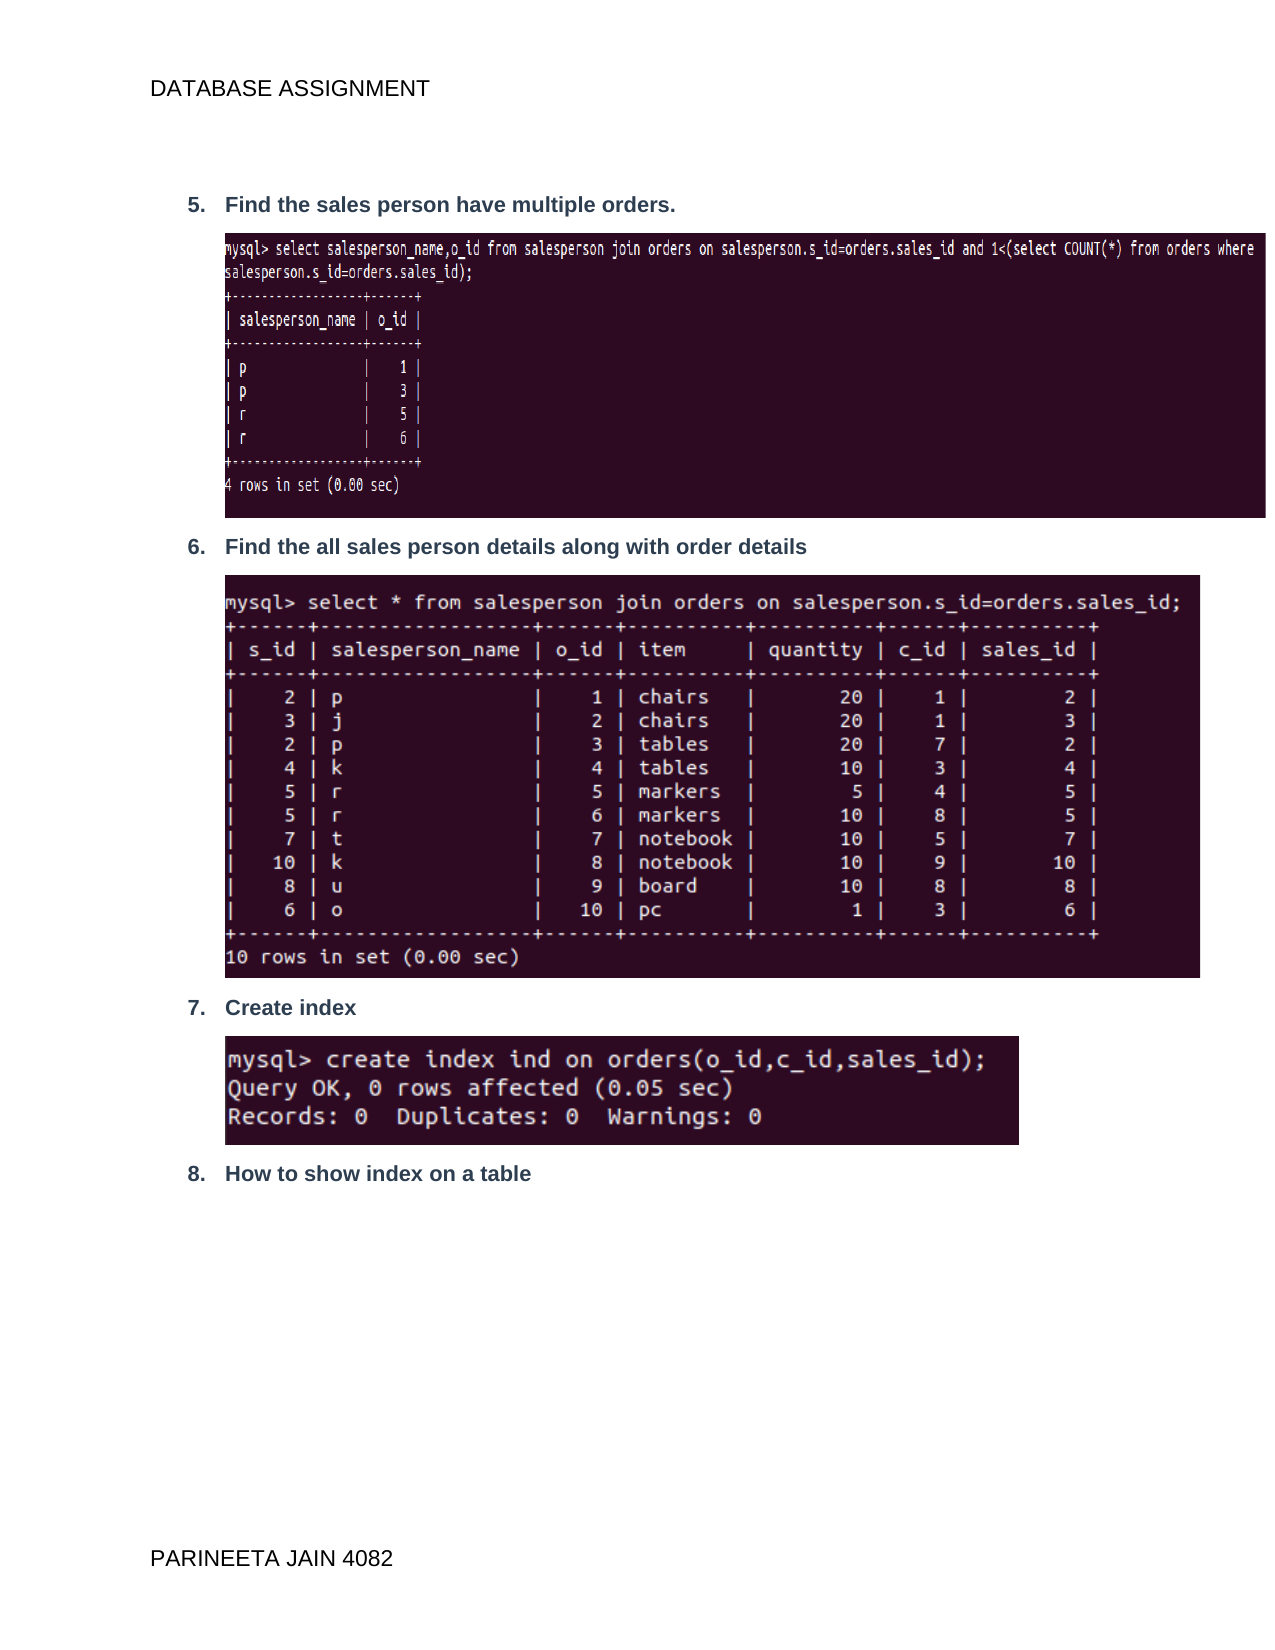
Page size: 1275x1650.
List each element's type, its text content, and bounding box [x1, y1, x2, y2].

picture [225, 1036, 1019, 1145]
list Find the all sales person details along with order details [187, 534, 1125, 559]
list Find the sales person have multiple orders. [187, 192, 1125, 217]
picture [225, 233, 1266, 518]
picture [225, 575, 1200, 978]
list How to show index on a table [187, 1161, 1125, 1186]
list Create index [187, 994, 1125, 1020]
